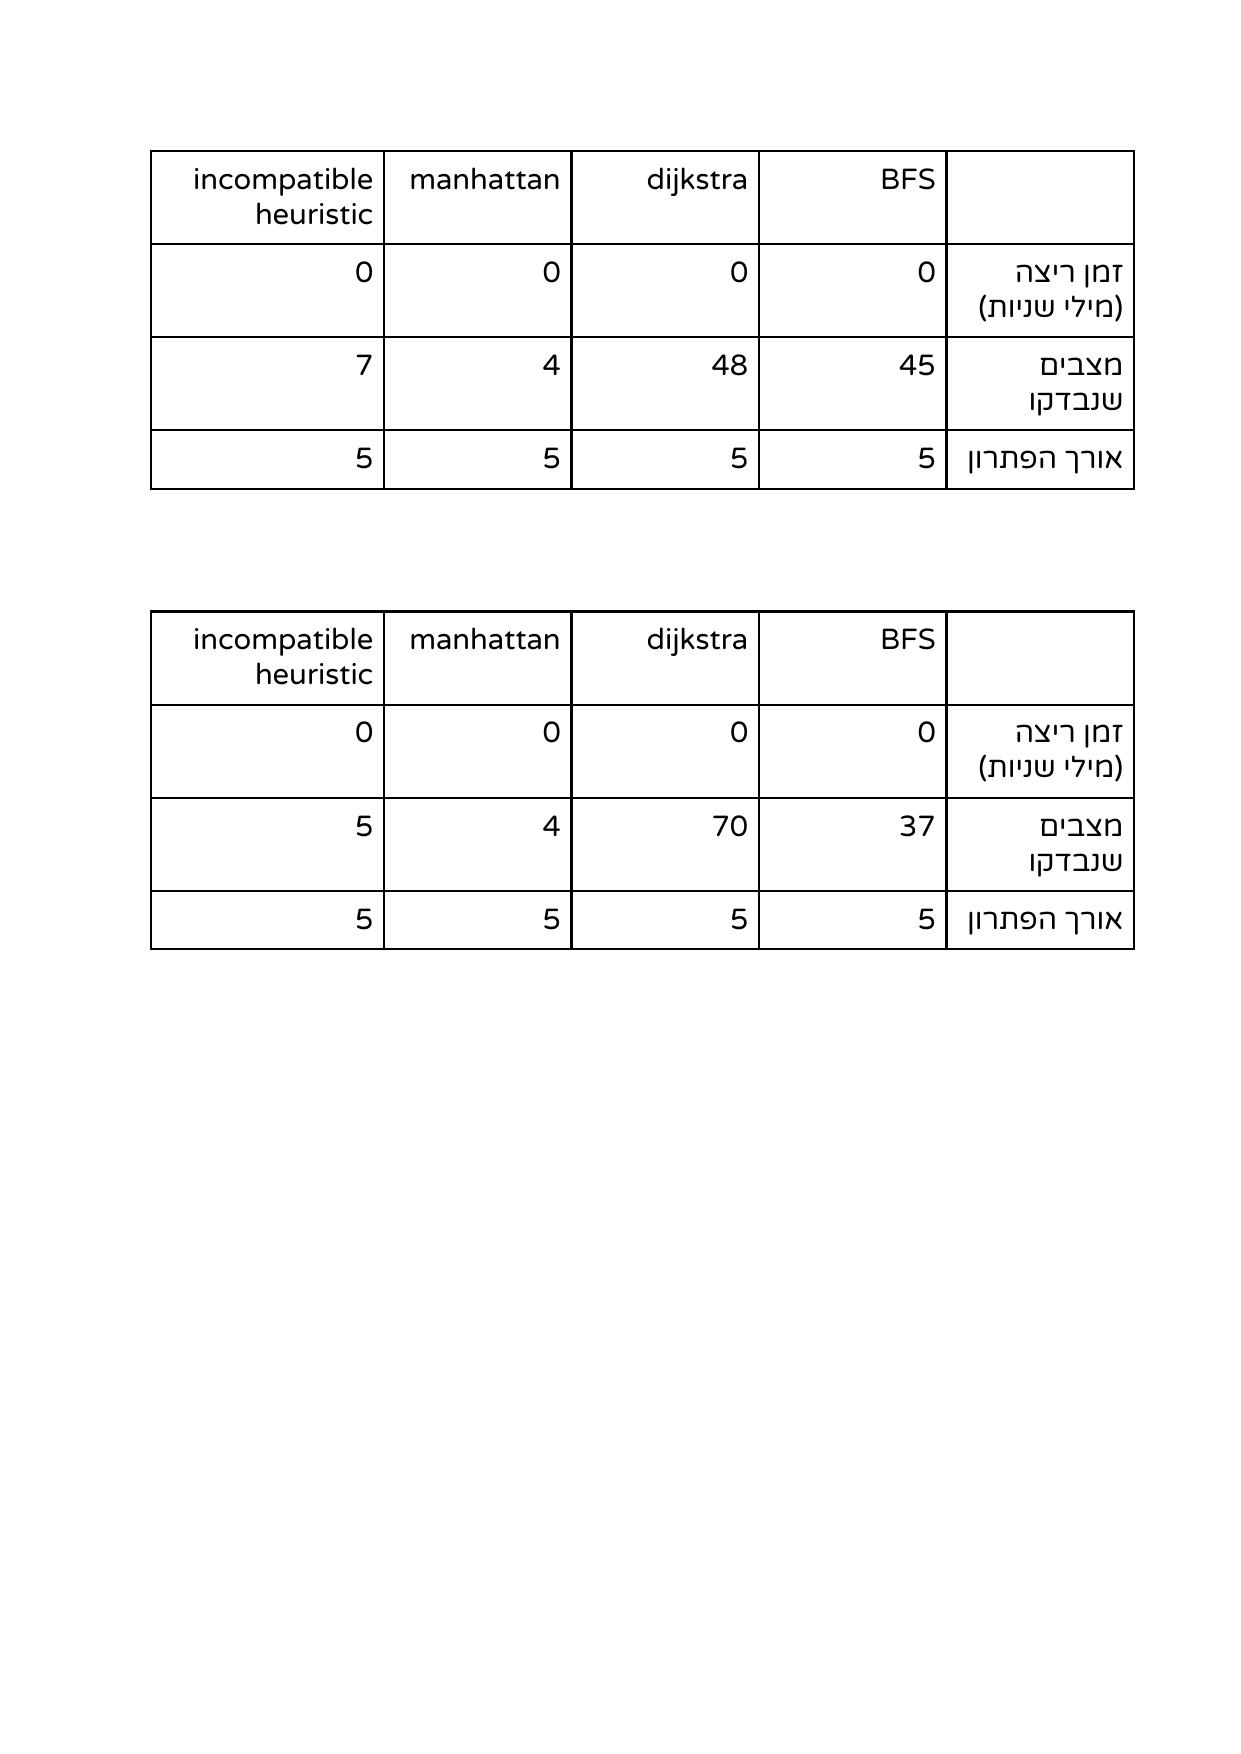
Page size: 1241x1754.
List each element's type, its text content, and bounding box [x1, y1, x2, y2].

table_cell מצבים שנבדקו [948, 338, 1133, 429]
table_cell אורך הפתרון [948, 892, 1133, 948]
table_cell אורך הפתרון [948, 431, 1133, 487]
table_header incompatible heuristic [152, 613, 383, 703]
table_header dijkstra [573, 152, 758, 243]
table_header BFS [760, 152, 945, 243]
table_cell 5 [760, 892, 945, 948]
table_cell 5 [152, 799, 383, 890]
table_cell 0 [760, 706, 945, 797]
table_cell 0 [573, 245, 758, 336]
table_header manhattan [385, 152, 570, 243]
table_cell 0 [573, 706, 758, 797]
table_cell זמן ריצה (מילי שניות) [948, 706, 1133, 797]
table_cell 5 [573, 892, 758, 948]
table_cell 0 [152, 706, 383, 797]
table_cell 48 [573, 338, 758, 429]
table_cell 5 [760, 431, 945, 487]
table_cell 5 [385, 431, 570, 487]
table_header manhattan [385, 613, 570, 703]
table_cell 0 [385, 245, 570, 336]
table_cell 70 [573, 799, 758, 890]
table_cell 5 [385, 892, 570, 948]
table_header [948, 613, 1133, 703]
table_cell 4 [385, 799, 570, 890]
table_header BFS [760, 613, 945, 703]
table_cell 4 [385, 338, 570, 429]
table_header dijkstra [573, 613, 758, 703]
table_cell 5 [152, 892, 383, 948]
table_cell 37 [760, 799, 945, 890]
table_cell 5 [152, 431, 383, 487]
table_header incompatible heuristic [152, 152, 383, 243]
table_cell 7 [152, 338, 383, 429]
table_cell 0 [385, 706, 570, 797]
table_cell 0 [760, 245, 945, 336]
table_cell 45 [760, 338, 945, 429]
table_cell זמן ריצה (מילי שניות) [948, 245, 1133, 336]
table_cell 5 [573, 431, 758, 487]
table_header [948, 152, 1133, 243]
table_cell מצבים שנבדקו [948, 799, 1133, 890]
table_cell 0 [152, 245, 383, 336]
